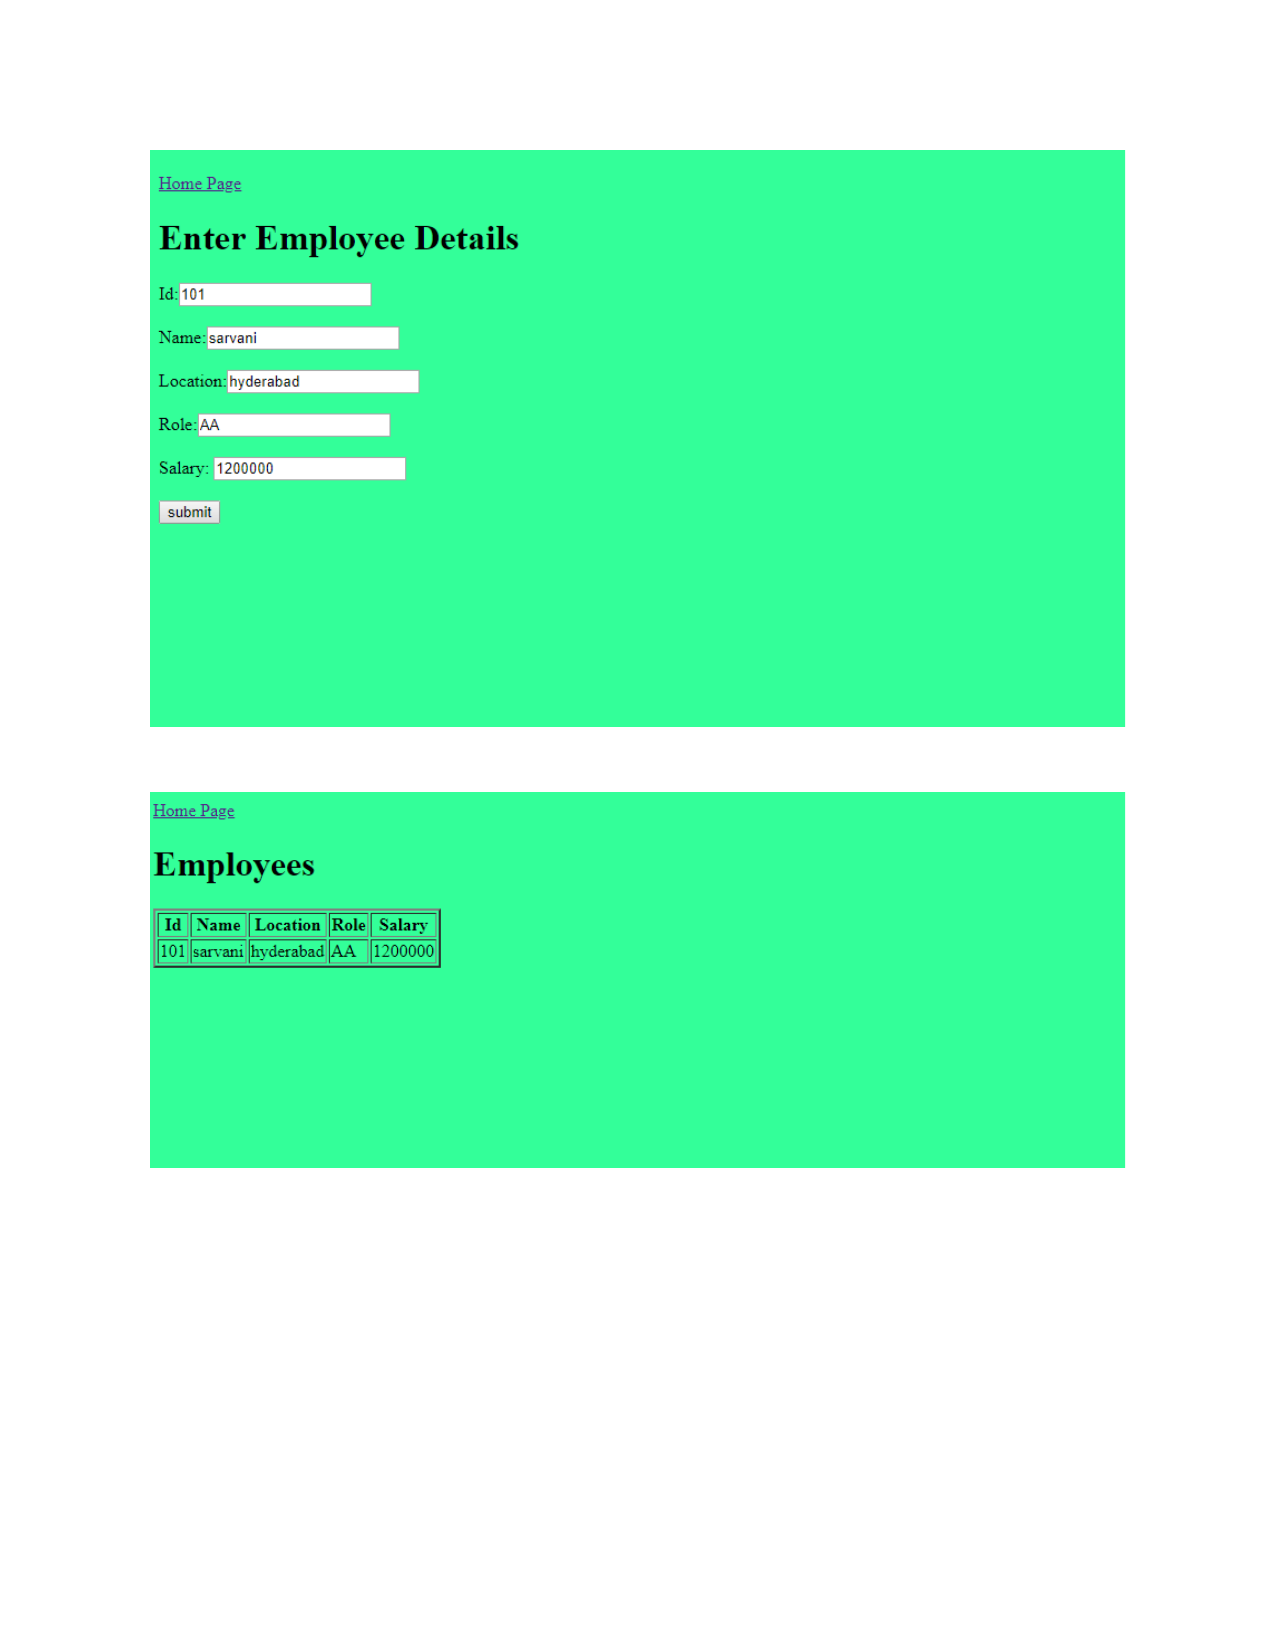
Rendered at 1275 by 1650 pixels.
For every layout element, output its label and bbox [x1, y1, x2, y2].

picture [150, 150, 1125, 727]
picture [150, 792, 1125, 1168]
